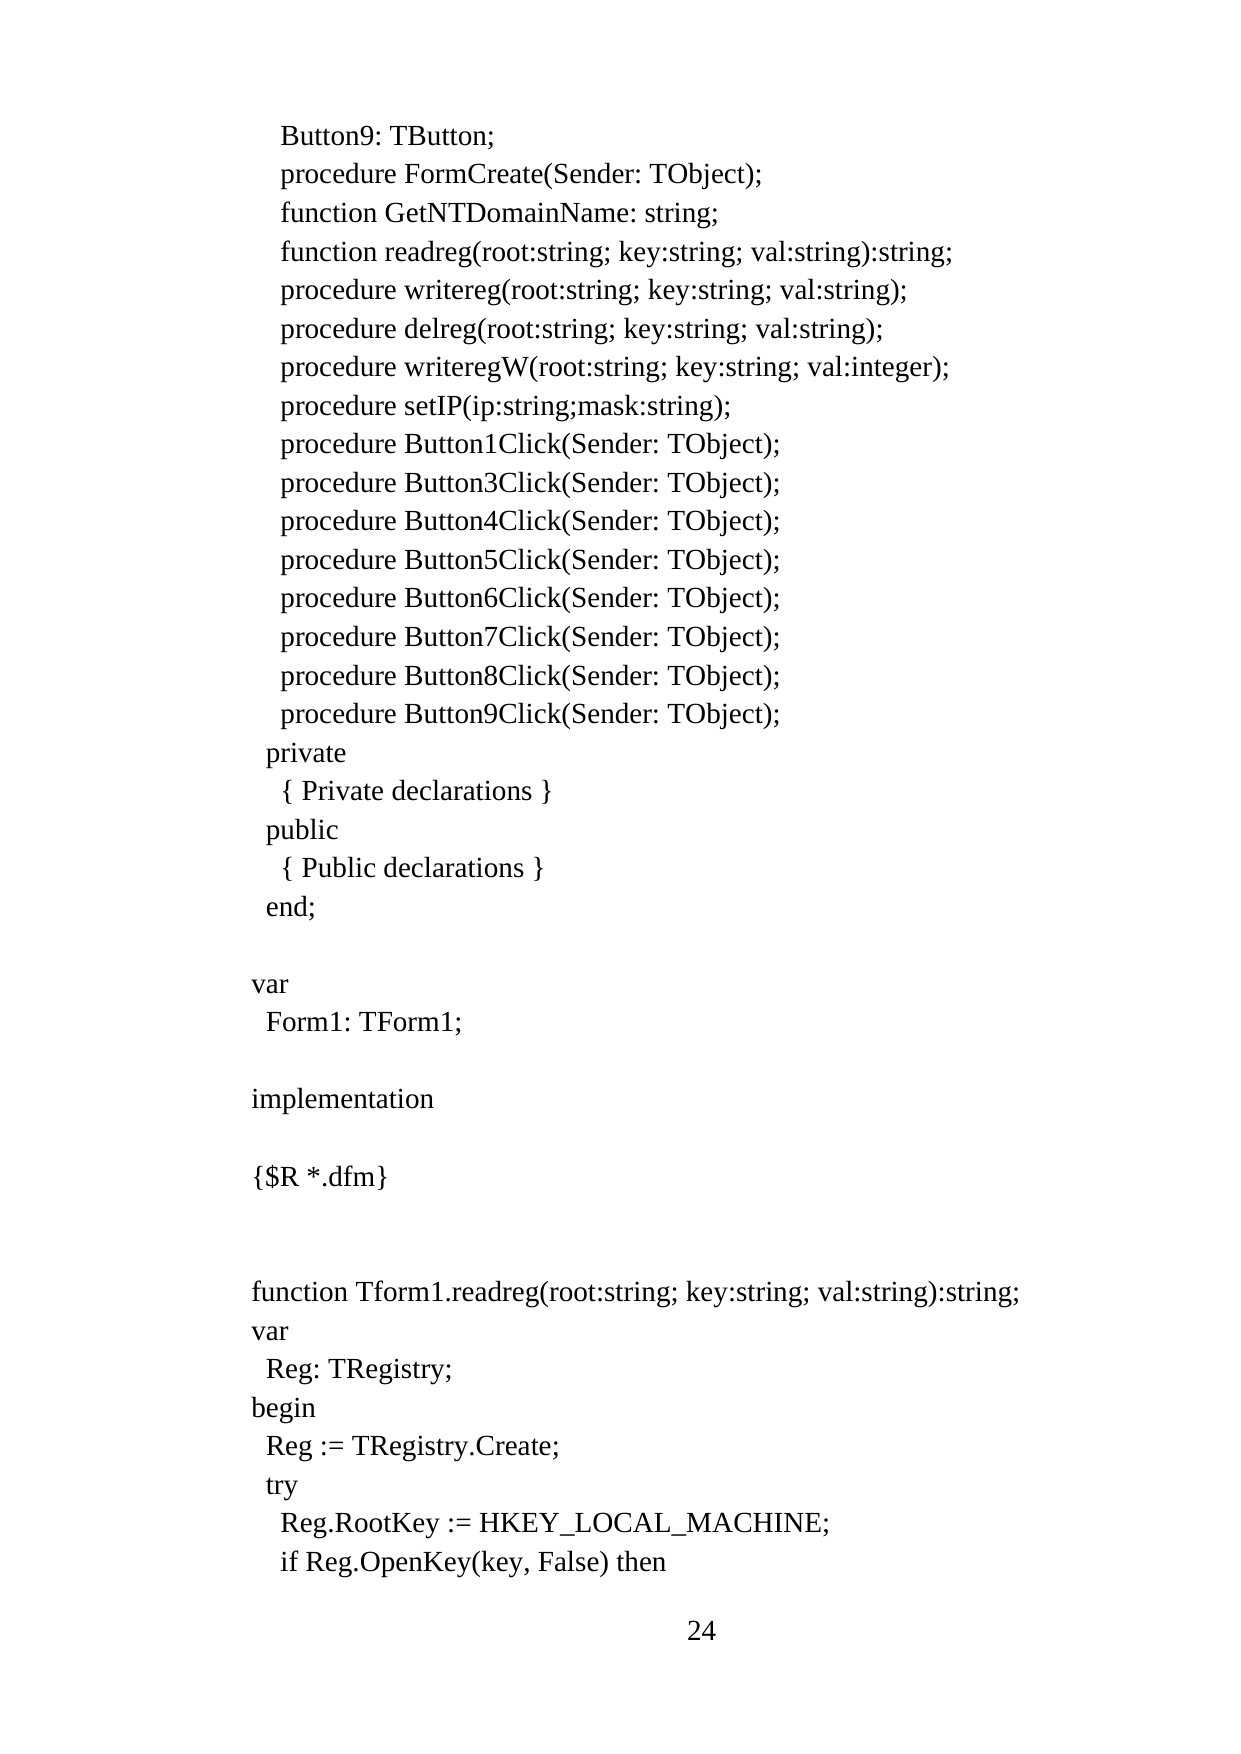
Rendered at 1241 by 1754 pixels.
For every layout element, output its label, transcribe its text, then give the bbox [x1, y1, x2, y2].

text Button9: TButton; [177, 118, 1152, 152]
text procedure Button7Click(Sender: TObject); [177, 619, 1152, 653]
text begin [177, 1390, 1152, 1423]
text function readreg(root:string; key:string; val:string):string; [177, 234, 1152, 267]
text Reg.RootKey := HKEY_LOCAL_MACHINE; [177, 1506, 1152, 1539]
text function Tform1.readreg(root:string; key:string; val:string):string; [177, 1274, 1152, 1308]
text try [177, 1467, 1152, 1501]
text Reg := TRegistry.Create; [177, 1428, 1152, 1462]
text public [177, 812, 1152, 845]
text var [177, 966, 1152, 999]
text end; [177, 889, 1152, 922]
text procedure Button3Click(Sender: TObject); [177, 465, 1152, 498]
text private [177, 735, 1152, 768]
text procedure Button5Click(Sender: TObject); [177, 542, 1152, 576]
text implementation [177, 1082, 1152, 1115]
text procedure writeregW(root:string; key:string; val:integer); [177, 349, 1152, 383]
text procedure delreg(root:string; key:string; val:string); [177, 311, 1152, 344]
text procedure Button1Click(Sender: TObject); [177, 426, 1152, 460]
text procedure Button9Click(Sender: TObject); [177, 696, 1152, 730]
text procedure Button4Click(Sender: TObject); [177, 503, 1152, 537]
text Reg: TRegistry; [177, 1351, 1152, 1385]
text procedure FormCreate(Sender: TObject); [177, 157, 1152, 190]
text if Reg.OpenKey(key, False) then [177, 1544, 1152, 1578]
text var [177, 1313, 1152, 1346]
text function GetNTDomainName: string; [177, 195, 1152, 229]
text {$R *.dfm} [177, 1159, 1152, 1192]
text procedure Button6Click(Sender: TObject); [177, 581, 1152, 614]
text procedure setIP(ip:string;mask:string); [177, 388, 1152, 421]
text procedure Button8Click(Sender: TObject); [177, 658, 1152, 691]
text Form1: TForm1; [177, 1004, 1152, 1038]
text { Private declarations } [177, 773, 1152, 807]
text { Public declarations } [177, 850, 1152, 884]
text procedure writereg(root:string; key:string; val:string); [177, 272, 1152, 306]
